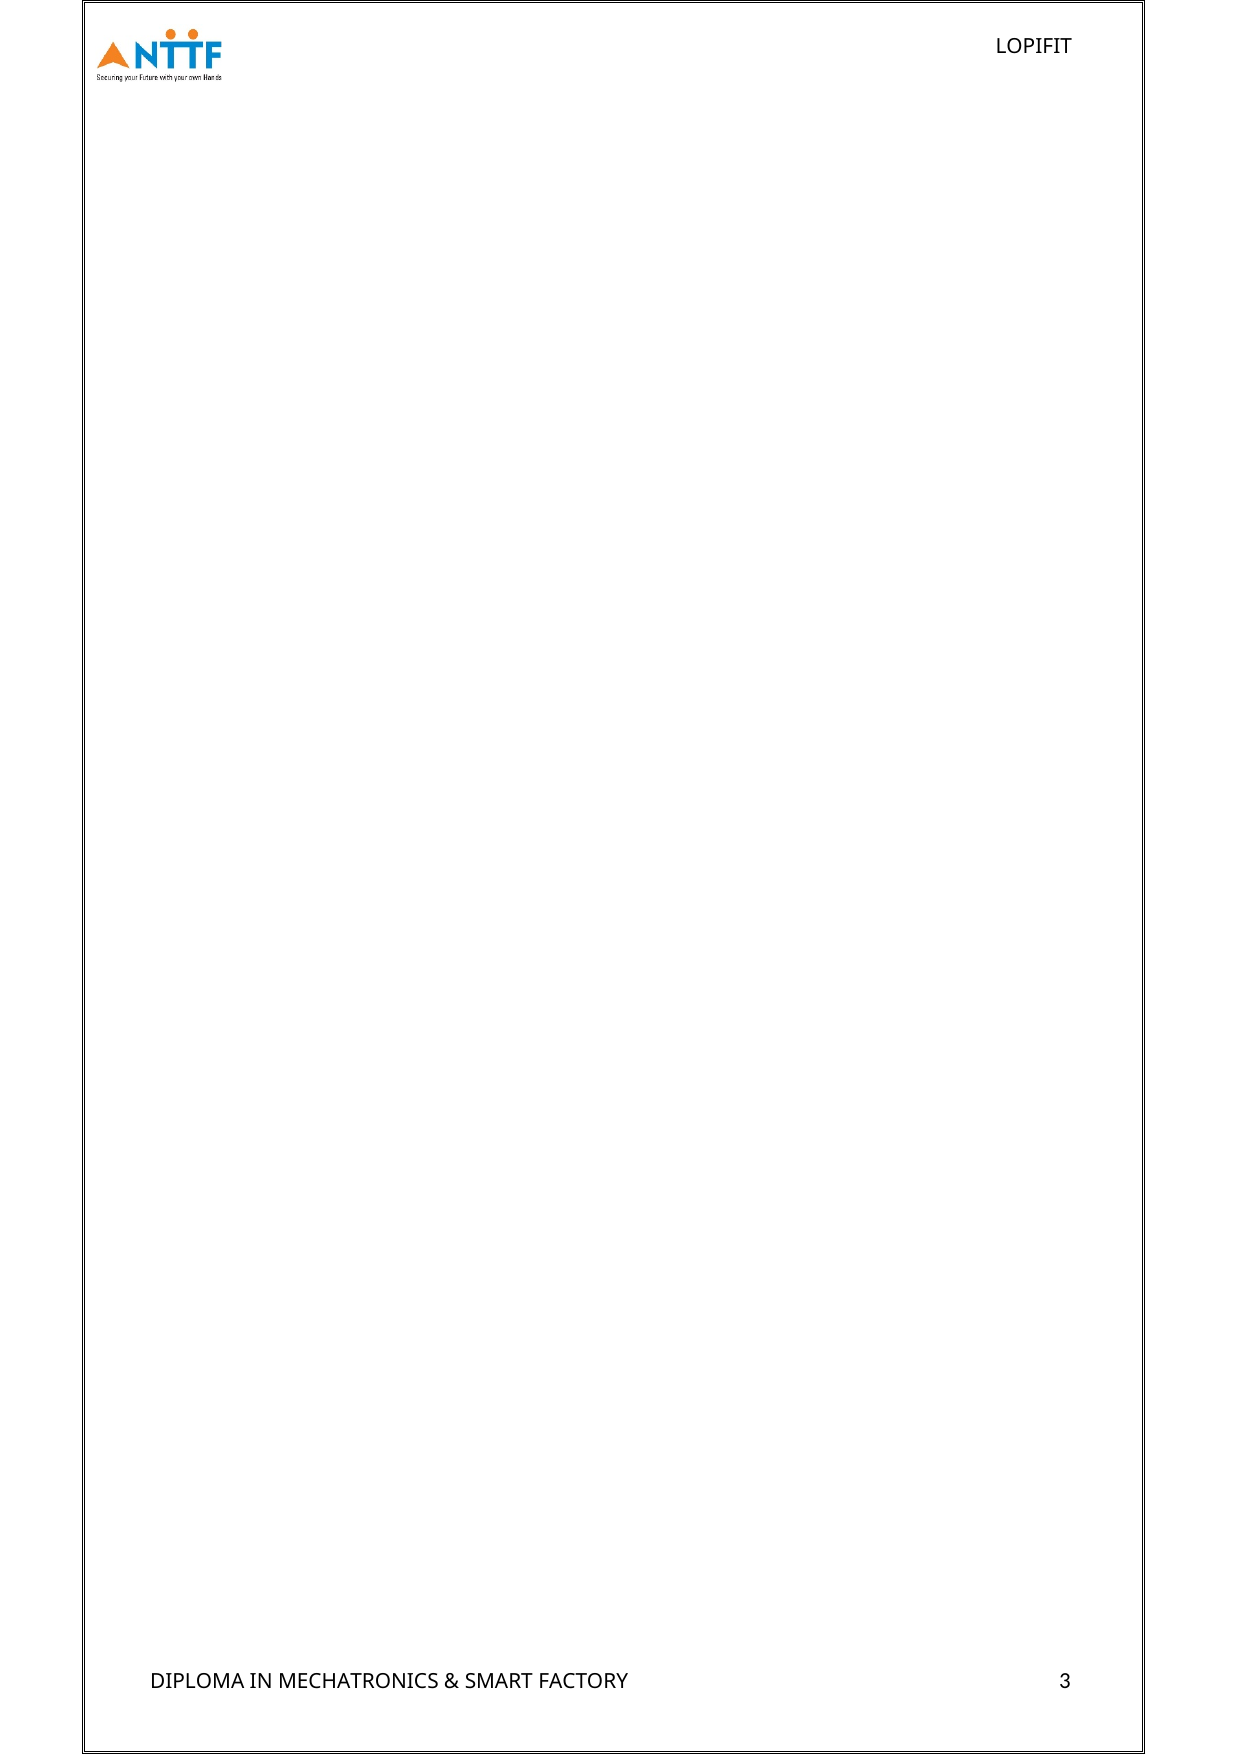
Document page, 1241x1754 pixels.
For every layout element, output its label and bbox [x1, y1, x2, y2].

picture [93, 24, 222, 81]
